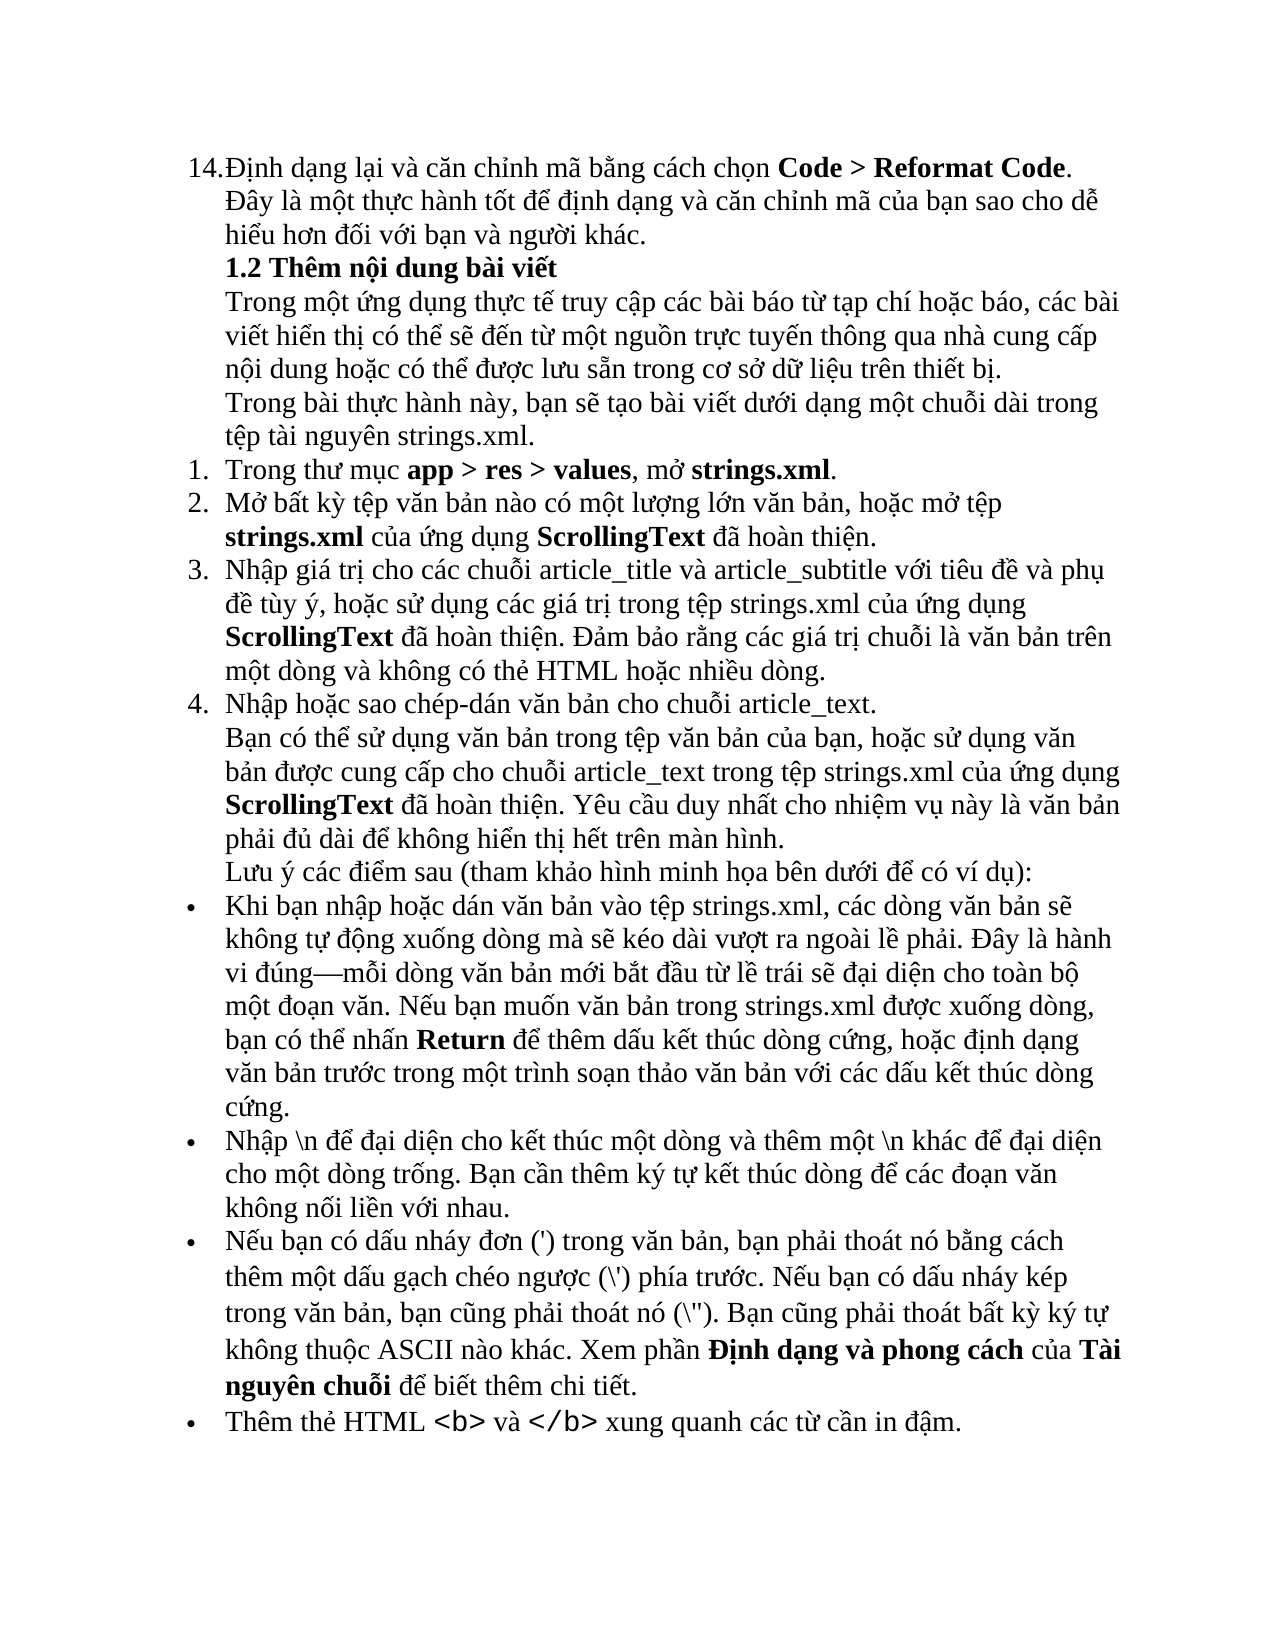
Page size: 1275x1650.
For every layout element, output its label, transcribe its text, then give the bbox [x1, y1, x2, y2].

list Nhập hoặc sao chép-dán văn bản cho chuỗi article_text. [187, 687, 1125, 720]
text Bạn có thể sử dụng văn bản trong tệp văn bản của bạn, hoặc sử dụng văn bản được cung cấp cho chuỗi article_text trong tệp strings.xml của ứng dụng ScrollingText đã hoàn thiện. Yêu cầu duy nhất cho nhiệm vụ này là văn bản phải đủ dài để không hiển thị hết trên màn hình. [225, 720, 1125, 854]
list Nhập giá trị cho các chuỗi article_title và article_subtitle với tiêu đề và phụ đề tùy ý, hoặc sử dụng các giá trị trong tệp strings.xml của ứng dụng ScrollingText đã hoàn thiện. Đảm bảo rằng các giá trị chuỗi là văn bản trên một dòng và không có thẻ HTML hoặc nhiều dòng. [187, 552, 1125, 687]
text Lưu ý các điểm sau (tham khảo hình minh họa bên dưới để có ví dụ): [225, 854, 1125, 888]
list Trong thư mục app > res > values, mở strings.xml. [187, 452, 1125, 485]
list Thêm thẻ HTML <b> và </b> xung quanh các từ cần in đậm. [187, 1404, 1125, 1440]
list Nếu bạn có dấu nháy đơn (') trong văn bản, bạn phải thoát nó bằng cách thêm một dấu gạch chéo ngược (\') phía trước. Nếu bạn có dấu nháy kép trong văn bản, bạn cũng phải thoát nó (\"). Bạn cũng phải thoát bất kỳ ký tự không thuộc ASCII nào khác. Xem phần Định dạng và phong cách của Tài nguyên chuỗi để biết thêm chi tiết. [187, 1223, 1125, 1401]
list Mở bất kỳ tệp văn bản nào có một lượng lớn văn bản, hoặc mở tệp strings.xml của ứng dụng ScrollingText đã hoàn thiện. [187, 485, 1125, 552]
text 1.2 Thêm nội dung bài viết Trong một ứng dụng thực tế truy cập các bài báo từ tạp chí hoặc báo, các bài viết hiển thị có thể sẽ đến từ một nguồn trực tuyến thông qua nhà cung cấp nội dung hoặc có thể được lưu sẵn trong cơ sở dữ liệu trên thiết bị. [225, 251, 1125, 385]
list Khi bạn nhập hoặc dán văn bản vào tệp strings.xml, các dòng văn bản sẽ không tự động xuống dòng mà sẽ kéo dài vượt ra ngoài lề phải. Đây là hành vi đúng—mỗi dòng văn bản mới bắt đầu từ lề trái sẽ đại diện cho toàn bộ một đoạn văn. Nếu bạn muốn văn bản trong strings.xml được xuống dòng, bạn có thể nhấn Return để thêm dấu kết thúc dòng cứng, hoặc định dạng văn bản trước trong một trình soạn thảo văn bản với các dấu kết thúc dòng cứng. [187, 888, 1125, 1123]
text Trong bài thực hành này, bạn sẽ tạo bài viết dưới dạng một chuỗi dài trong tệp tài nguyên strings.xml. [225, 385, 1125, 452]
list Định dạng lại và căn chỉnh mã bằng cách chọn Code > Reformat Code. Đây là một thực hành tốt để định dạng và căn chỉnh mã của bạn sao cho dễ hiểu hơn đối với bạn và người khác. [187, 150, 1125, 251]
list Nhập \n để đại diện cho kết thúc một dòng và thêm một \n khác để đại diện cho một dòng trống. Bạn cần thêm ký tự kết thúc dòng để các đoạn văn không nối liền với nhau. [187, 1123, 1125, 1223]
